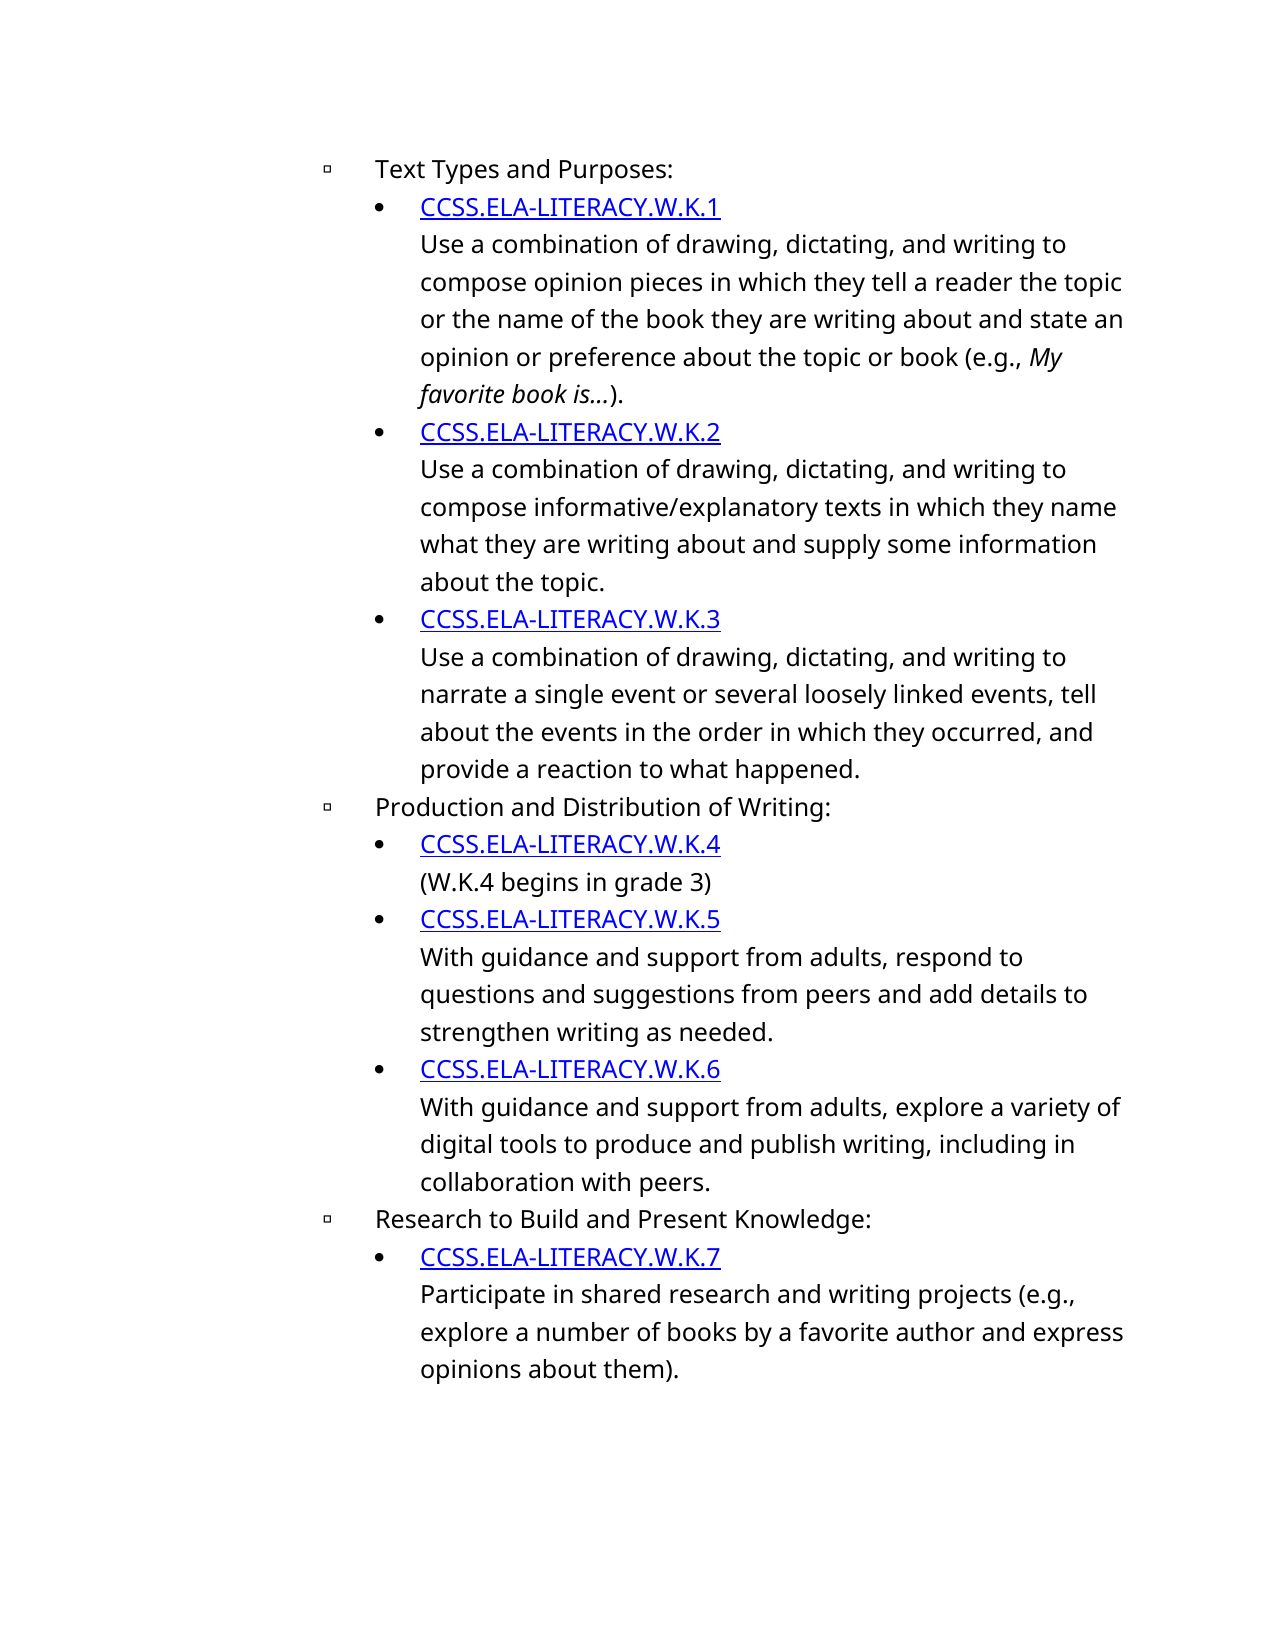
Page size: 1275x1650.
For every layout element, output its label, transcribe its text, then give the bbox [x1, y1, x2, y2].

text CCSS.ELA-LITERACY.W.K.5 With guidance and support from adults, respond to questions and suggestions from peers and add details to strengthen writing as needed. [375, 900, 1125, 1050]
text Production and Distribution of Writing: [322, 787, 1125, 825]
text CCSS.ELA-LITERACY.W.K.3 Use a combination of drawing, dictating, and writing to narrate a single event or several loosely linked events, tell about the events in the order in which they occurred, and provide a reaction to what happened. [375, 600, 1125, 787]
text CCSS.ELA-LITERACY.W.K.6 With guidance and support from adults, explore a variety of digital tools to produce and publish writing, including in collaboration with peers. [375, 1050, 1125, 1200]
text CCSS.ELA-LITERACY.W.K.7 Participate in shared research and writing projects (e.g., explore a number of books by a favorite author and express opinions about them). [375, 1237, 1125, 1387]
text Text Types and Purposes: [322, 150, 1125, 187]
text CCSS.ELA-LITERACY.W.K.1 Use a combination of drawing, dictating, and writing to compose opinion pieces in which they tell a reader the topic or the name of the book they are writing about and state an opinion or preference about the topic or book (e.g., My favorite book is...). [375, 187, 1125, 412]
text Research to Build and Present Knowledge: [322, 1200, 1125, 1237]
text CCSS.ELA-LITERACY.W.K.2 Use a combination of drawing, dictating, and writing to compose informative/explanatory texts in which they name what they are writing about and supply some information about the topic. [375, 412, 1125, 600]
text CCSS.ELA-LITERACY.W.K.4 (W.K.4 begins in grade 3) [375, 825, 1125, 900]
